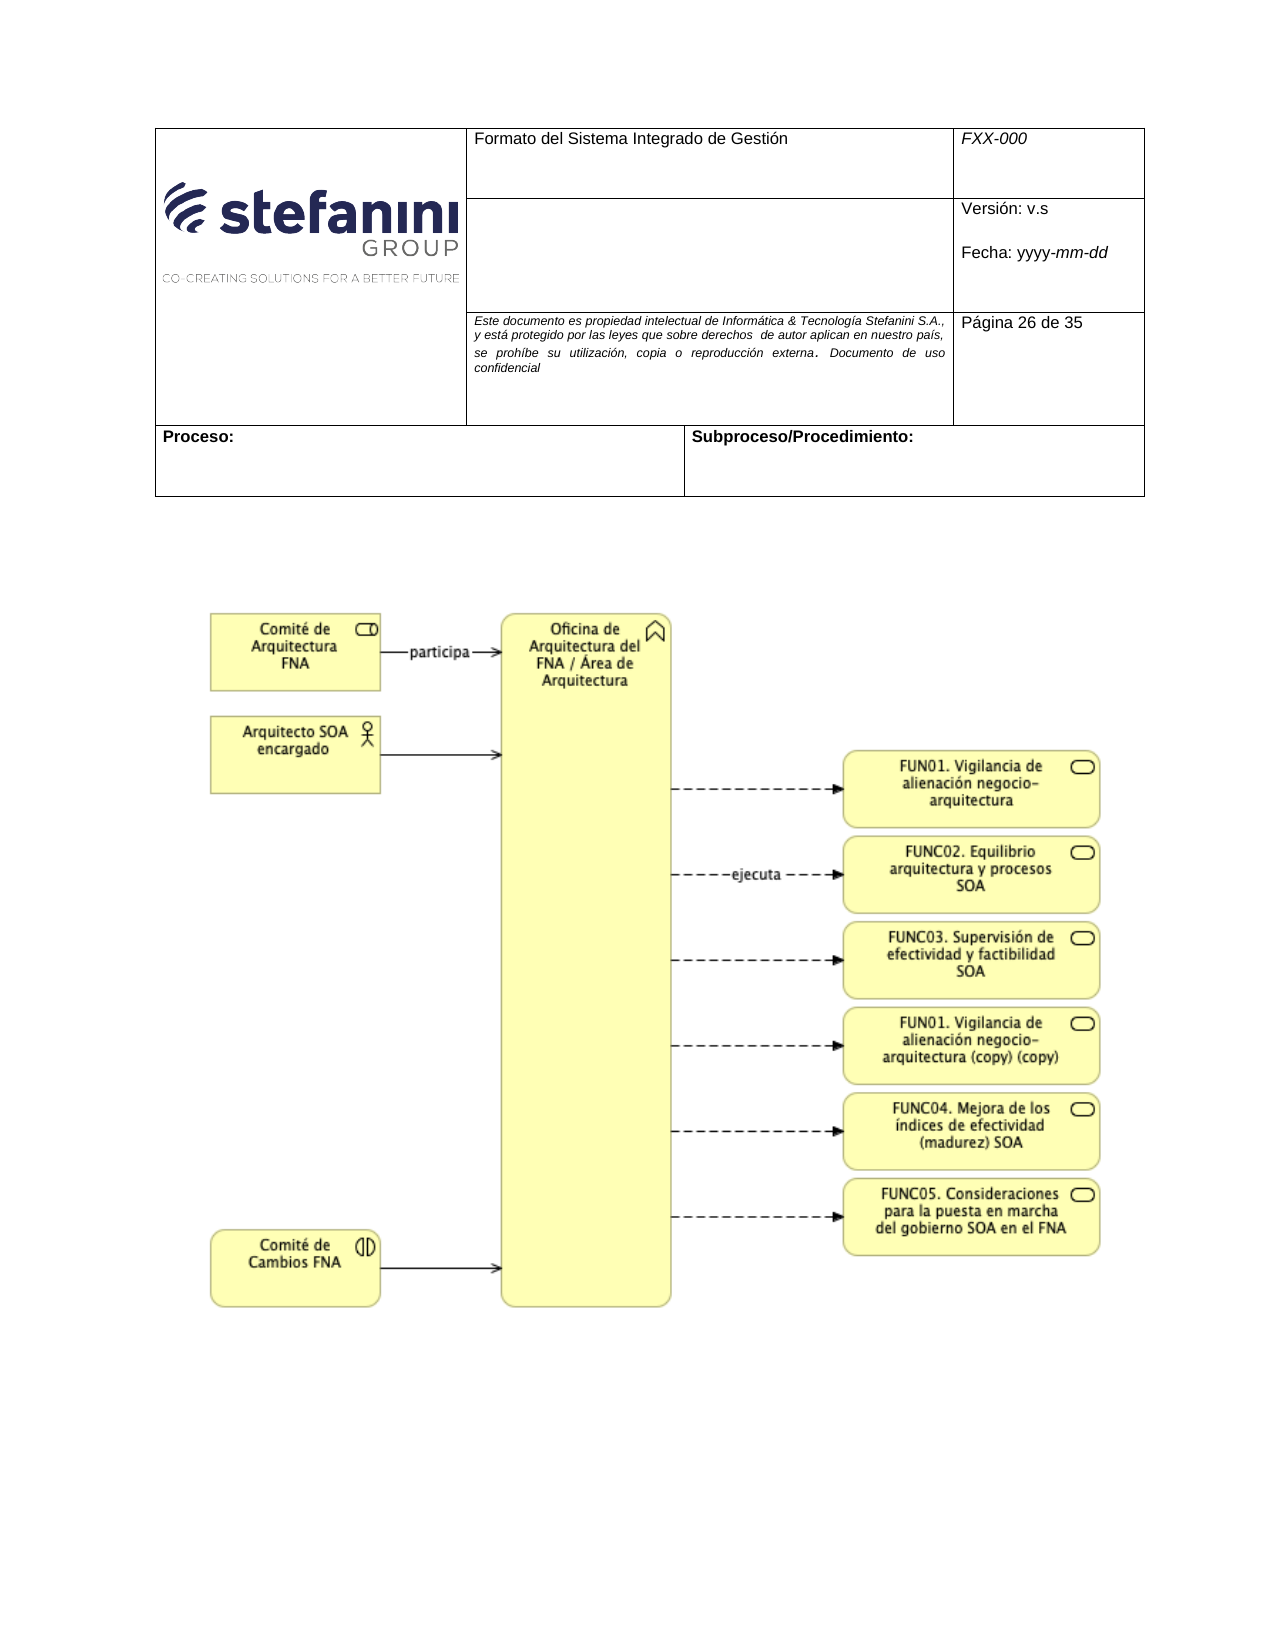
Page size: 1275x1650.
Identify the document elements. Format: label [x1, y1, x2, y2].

picture [162, 182, 460, 286]
picture [196, 599, 1115, 1322]
